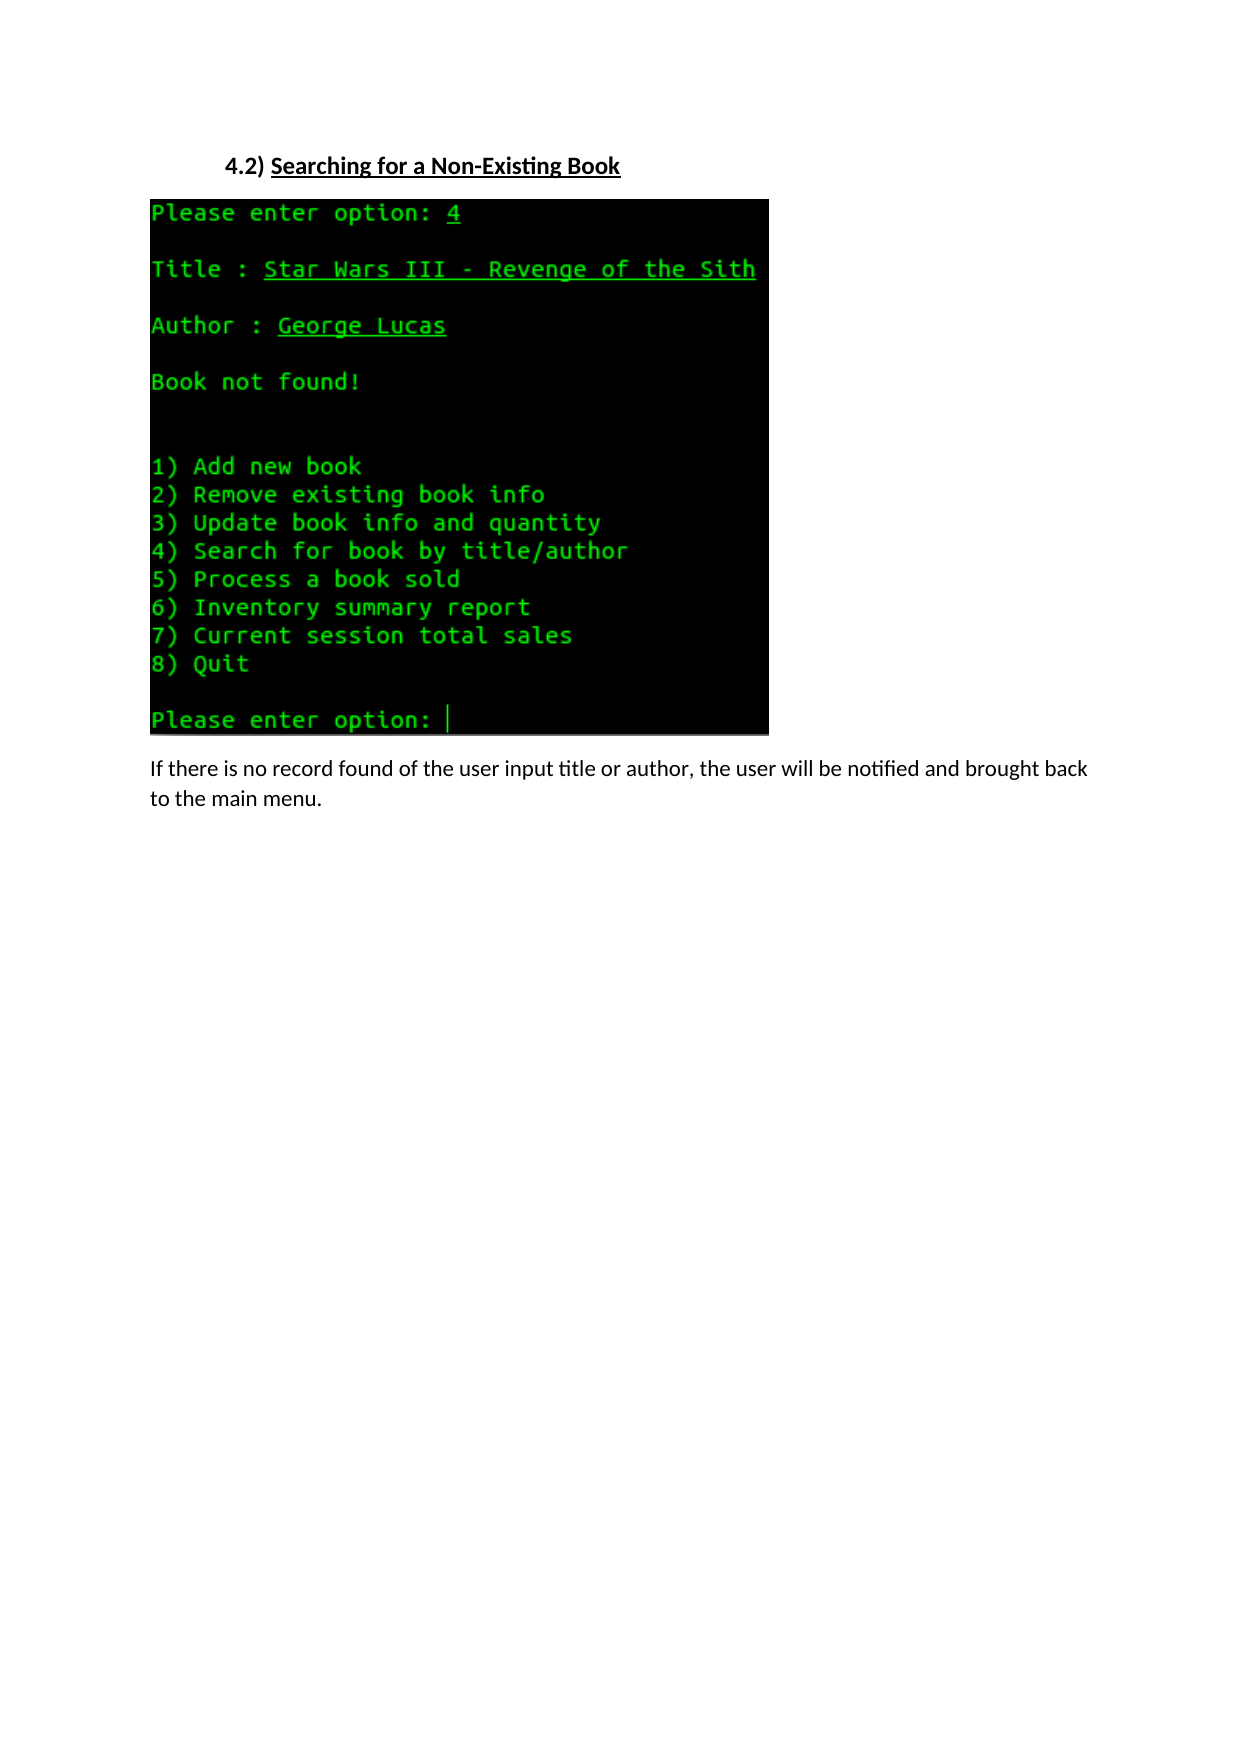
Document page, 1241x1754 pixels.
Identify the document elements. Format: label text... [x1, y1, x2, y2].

text If there is no record found of the user input title or author, the user will be notified and brought back to the main menu. [150, 754, 1090, 813]
picture [150, 199, 769, 736]
text 4.2) Searching for a Non-Existing Book [150, 150, 1090, 181]
